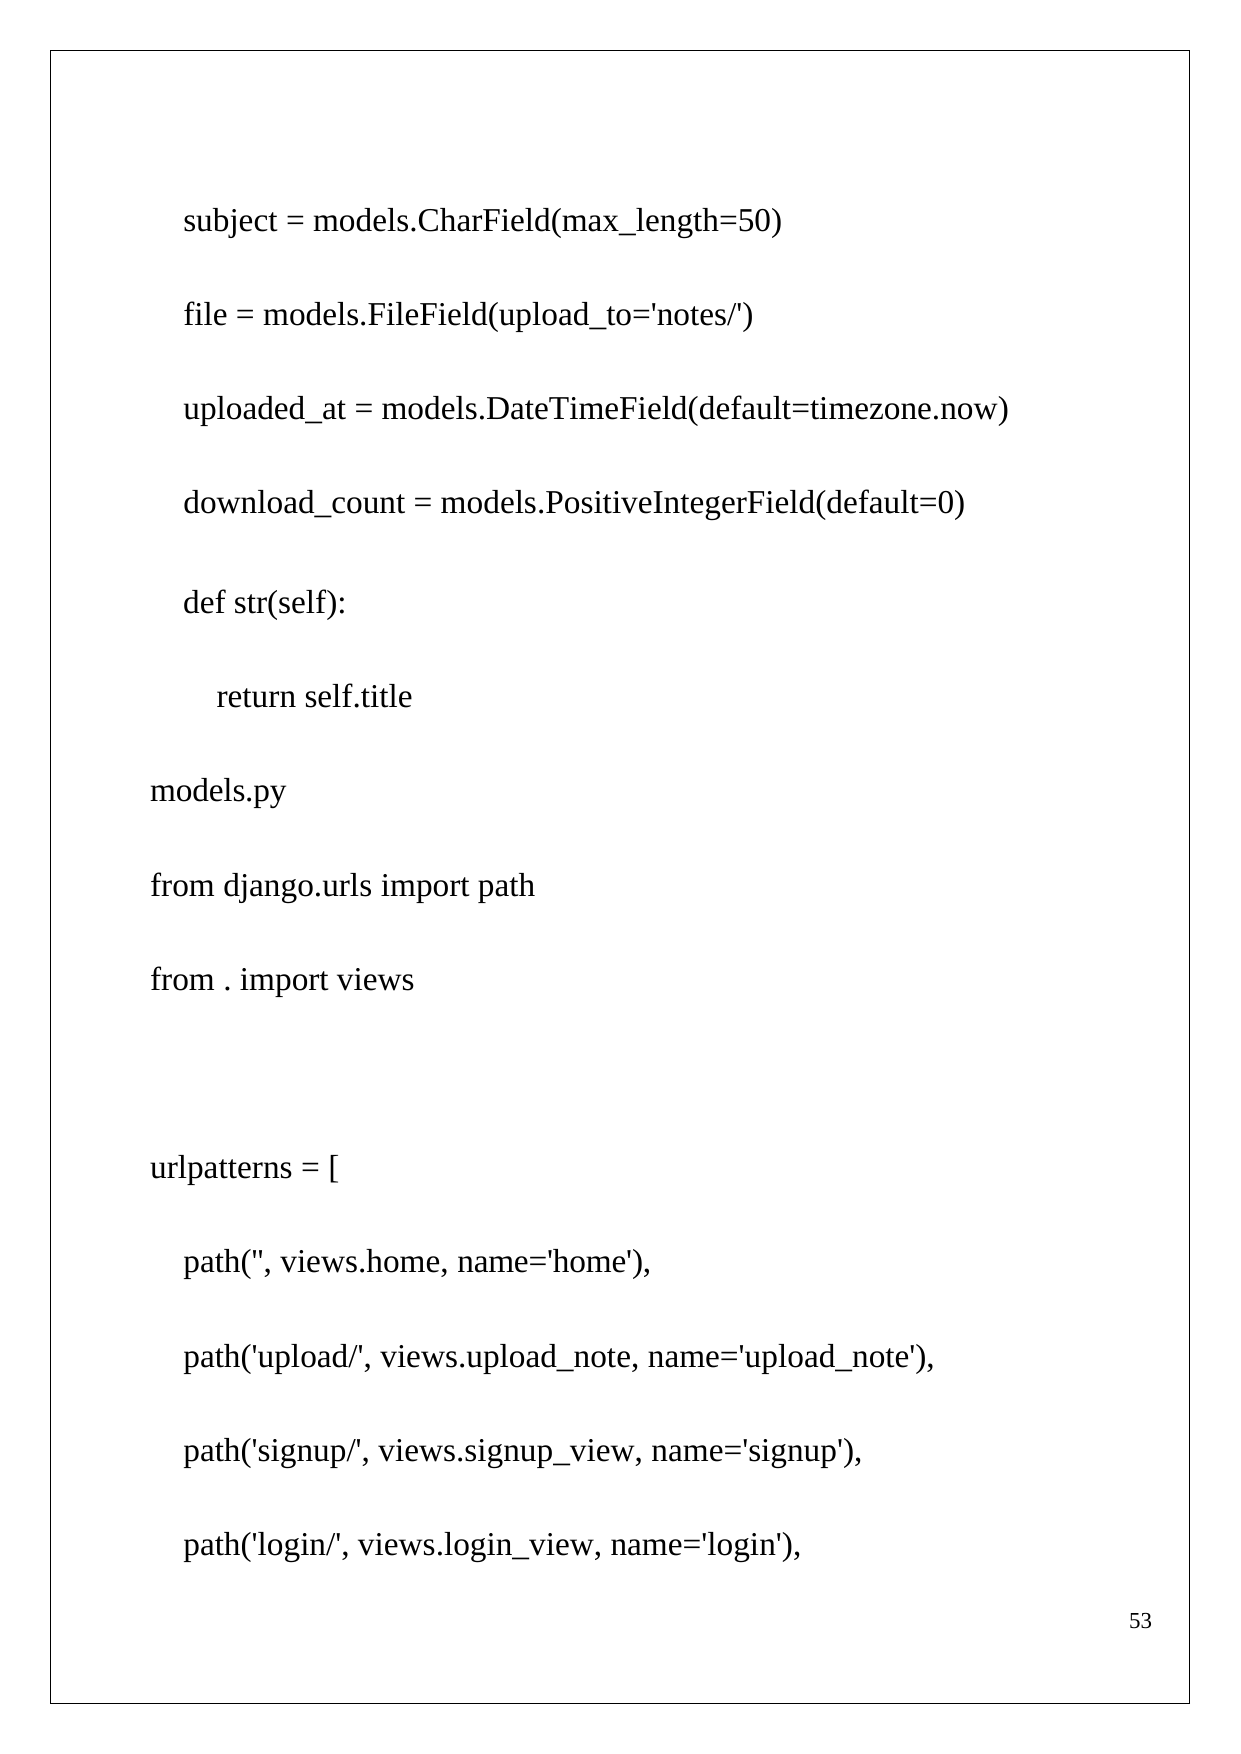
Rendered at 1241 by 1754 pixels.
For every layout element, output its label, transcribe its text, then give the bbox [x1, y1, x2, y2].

text uploaded_at = models.DateTimeField(default=timezone.now) download_count = models.PositiveIntegerField(default=0) [183, 388, 1152, 521]
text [183, 200, 821, 333]
text path('', views.home, name='home'), [183, 1242, 1152, 1280]
text def str(self): return self.title [183, 582, 418, 715]
text from django.urls import path from . import views [150, 865, 593, 998]
text models.py [150, 771, 1152, 809]
text urlpatterns = [ [150, 1147, 1152, 1186]
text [183, 1336, 969, 1563]
